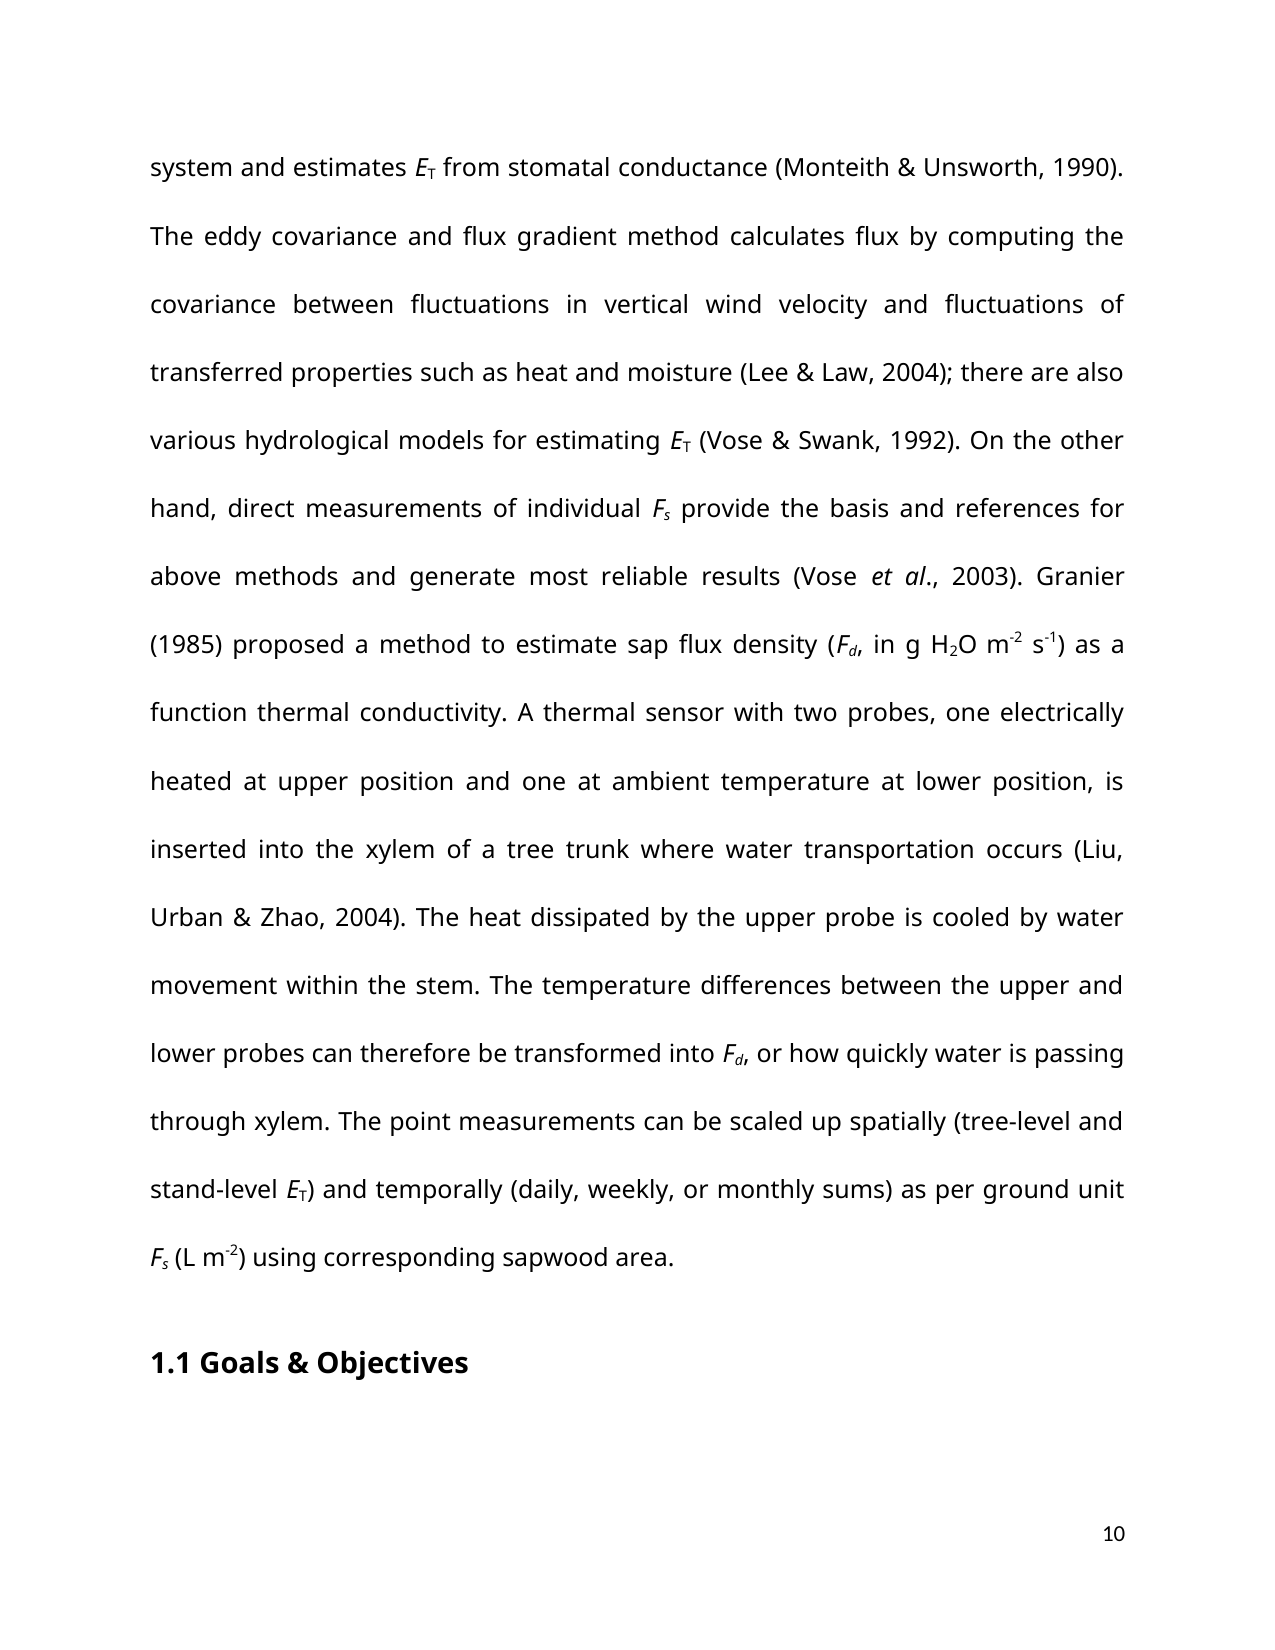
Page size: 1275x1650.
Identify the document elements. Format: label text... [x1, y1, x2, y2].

text 1.1 Goals & Objectives [150, 1342, 1125, 1382]
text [150, 150, 1125, 1274]
